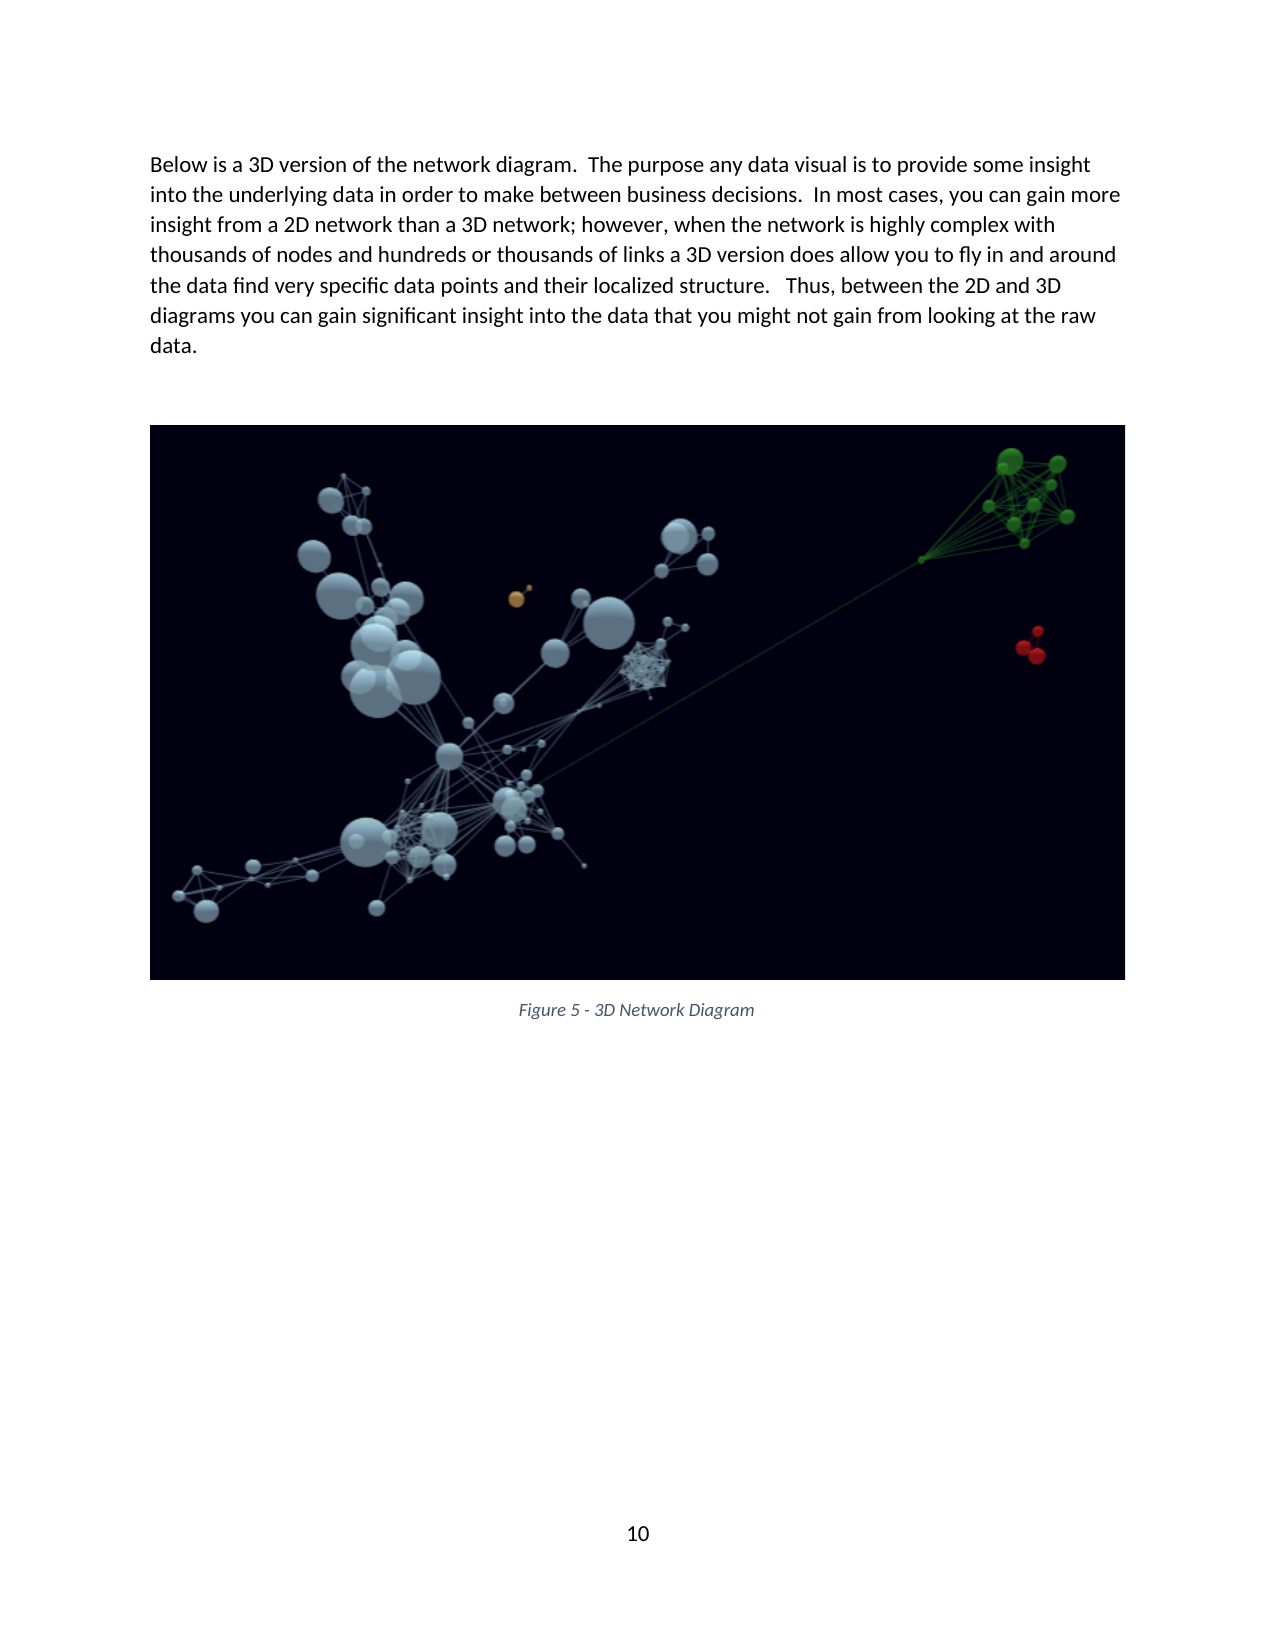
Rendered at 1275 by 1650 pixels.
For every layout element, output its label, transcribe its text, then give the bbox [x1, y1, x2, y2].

picture [150, 425, 1125, 980]
text Below is a 3D version of the network diagram. The purpose any data visual is to provide some insight into the underlying data in order to make between business decisions. In most cases, you can gain more insight from a 2D network than a 3D network; however, when the network is highly complex with thousands of nodes and hundreds or thousands of links a 3D version does allow you to fly in and around the data find very specific data points and their localized structure. Thus, between the 2D and 3D diagrams you can gain significant insight into the data that you might not gain from looking at the raw data. [150, 150, 1125, 359]
